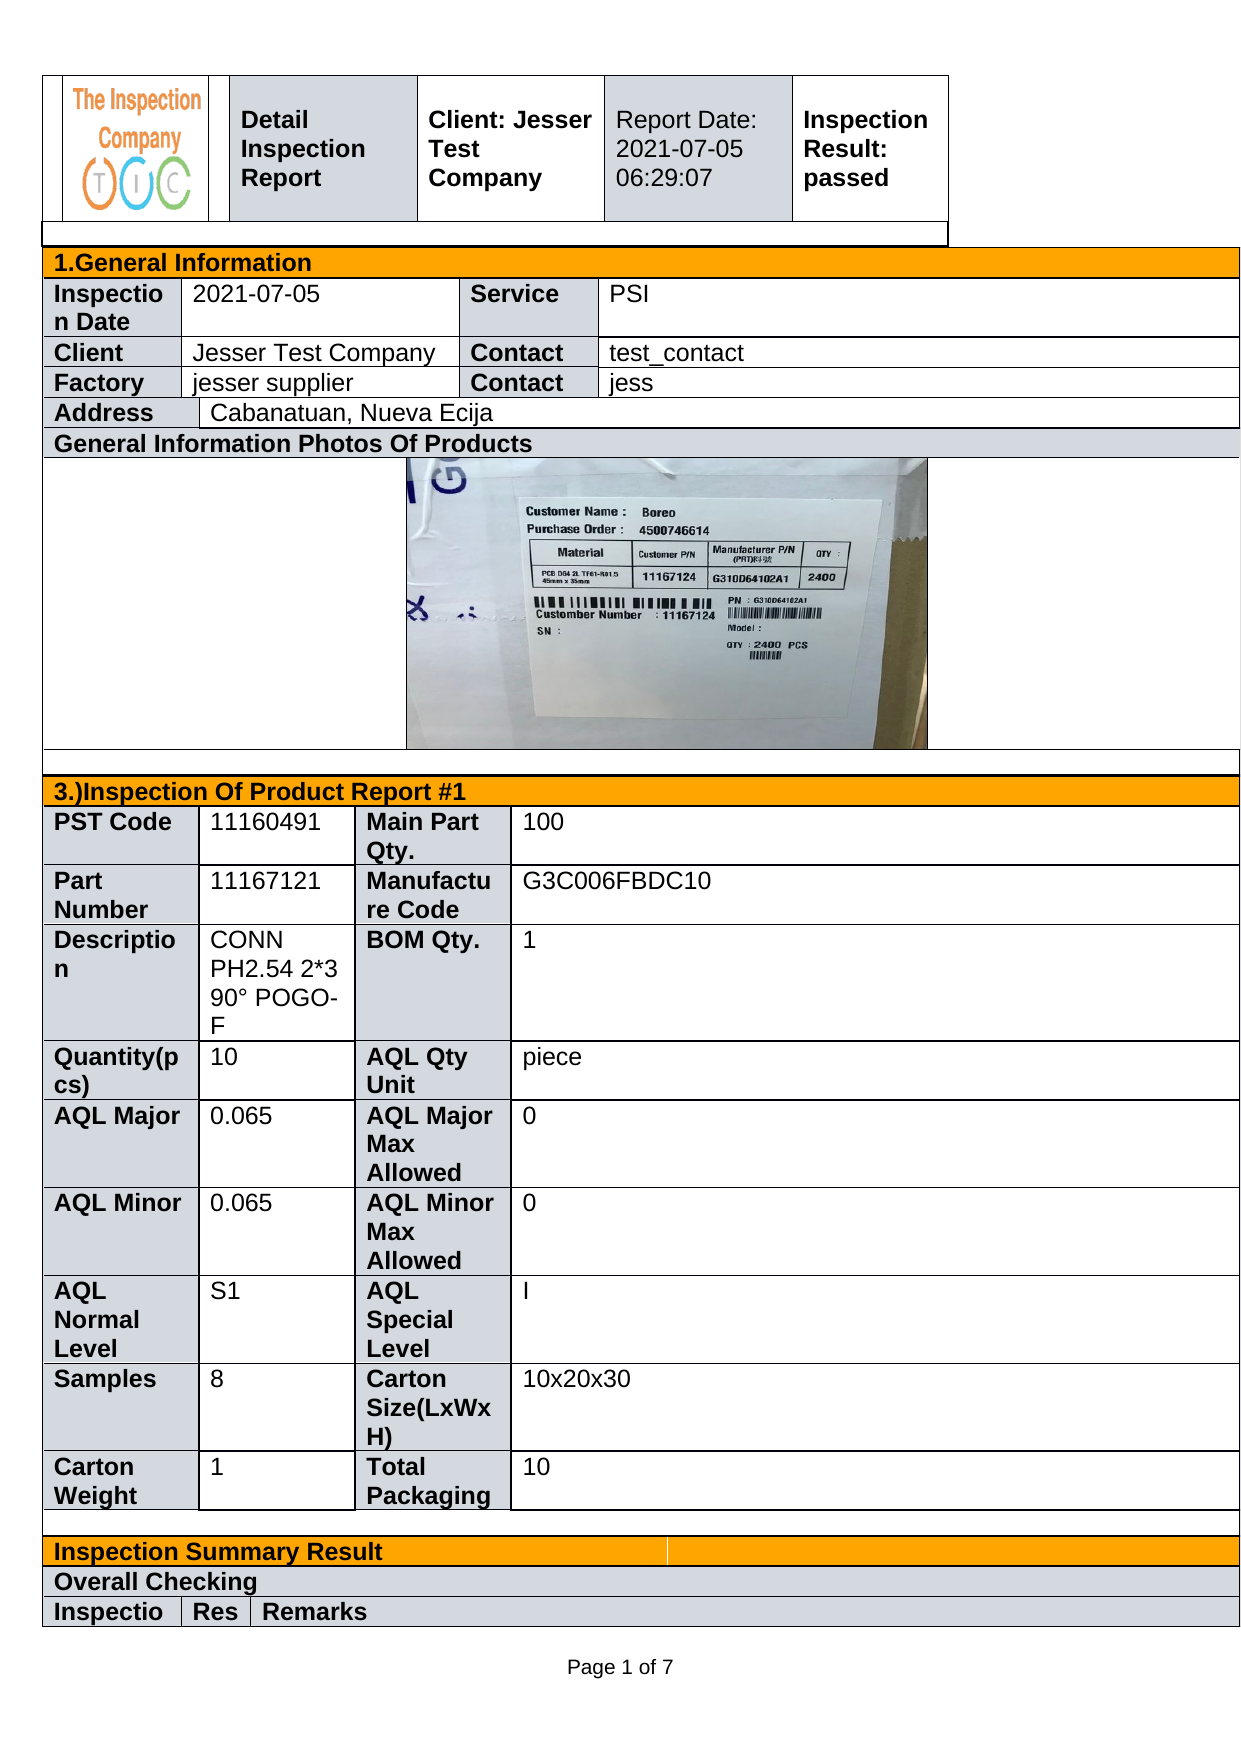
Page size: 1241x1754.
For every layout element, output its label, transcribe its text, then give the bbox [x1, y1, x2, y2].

table_header 1.General Information [43, 248, 342, 277]
table_cell Remarks [251, 1597, 1239, 1626]
table_header [342, 248, 656, 277]
table_cell BOM Qty. [356, 925, 510, 1040]
table_cell [43, 1510, 1239, 1535]
table_cell 0 [512, 1188, 1239, 1275]
table_cell jesser supplier [182, 367, 459, 397]
table_cell Manufacture Code [356, 865, 510, 923]
table_cell 100 [512, 807, 1239, 864]
table_cell Client [43, 337, 181, 366]
table_cell 10x20x30 [512, 1364, 1239, 1450]
table_cell Service [460, 279, 598, 336]
table_cell PST Code [43, 806, 198, 864]
table_cell Part Number [43, 865, 198, 923]
table_cell [43, 458, 406, 749]
table_cell 10 [200, 1042, 354, 1099]
table_cell Total Packaging [356, 1451, 510, 1509]
table_cell AQL Normal Level [43, 1276, 198, 1362]
table_cell 1 [200, 1452, 354, 1509]
table_cell [1084, 1537, 1239, 1565]
table_cell [928, 457, 1240, 749]
table_cell [43, 750, 1239, 773]
table_cell Inspection Item [43, 1597, 181, 1626]
table_cell Carton Weight [43, 1451, 198, 1509]
table_cell [668, 1537, 1074, 1565]
table_cell General Information Photos Of Products [43, 428, 1240, 457]
table_cell Contact [460, 337, 598, 366]
picture [407, 458, 927, 749]
table_cell Overall Checking [43, 1567, 1239, 1596]
table_header [935, 777, 1114, 805]
table_cell 8 [200, 1364, 354, 1450]
table_cell test_contact [599, 338, 1239, 366]
table_cell Contact [460, 367, 598, 397]
table_cell 10 [512, 1452, 1239, 1509]
table_cell Samples [43, 1364, 198, 1450]
table_cell AQL Minor Max Allowed [356, 1188, 510, 1275]
table_cell Carton Size(LxWxH) [356, 1364, 510, 1450]
table_cell 11160491 [200, 807, 354, 864]
table_cell 1 [512, 925, 1239, 1040]
table_header [926, 777, 935, 805]
table_cell AQL Major Max Allowed [356, 1100, 510, 1187]
table_cell Inspection Summary Result [43, 1537, 667, 1565]
table_header [656, 248, 843, 277]
table_cell Result [182, 1597, 250, 1626]
table_cell jess [599, 368, 1239, 397]
table_cell AQL Major [43, 1100, 198, 1187]
table_header [578, 777, 926, 805]
table_cell [1074, 1537, 1084, 1565]
table_cell Description [43, 925, 198, 1040]
table_cell 0.065 [200, 1188, 354, 1275]
table_cell AQL Qty Unit [356, 1041, 510, 1099]
table_cell Main Part Qty. [356, 807, 510, 864]
table_cell piece [512, 1042, 1239, 1099]
table_cell AQL Special Level [356, 1276, 510, 1362]
table_cell Address [43, 398, 199, 427]
table_cell Inspection Date [43, 278, 181, 336]
table_cell Cabanatuan, Nueva Ecija [200, 398, 1239, 427]
table_cell 0.065 [200, 1101, 354, 1187]
picture [63, 76, 208, 221]
table_cell Quantity(pcs) [43, 1041, 198, 1099]
table_cell G3C006FBDC10 [512, 866, 1239, 923]
table_cell Factory [43, 367, 181, 397]
table_header 3.)Inspection Of Product Report #1 [43, 777, 578, 805]
table_cell 0 [512, 1101, 1239, 1187]
table_cell CONN PH2.54 2*3 90° POGO-F [200, 925, 354, 1040]
table_header [1114, 777, 1239, 805]
table_cell 2021-07-05 [182, 279, 459, 336]
table_cell AQL Minor [43, 1188, 198, 1275]
table_cell S1 [200, 1276, 354, 1362]
table_header [1068, 248, 1239, 277]
table_cell 11167121 [200, 866, 354, 923]
table_cell I [512, 1276, 1239, 1362]
table_cell Jesser Test Company [182, 337, 459, 366]
table_cell PSI [599, 279, 1239, 336]
table_header [843, 248, 1068, 277]
